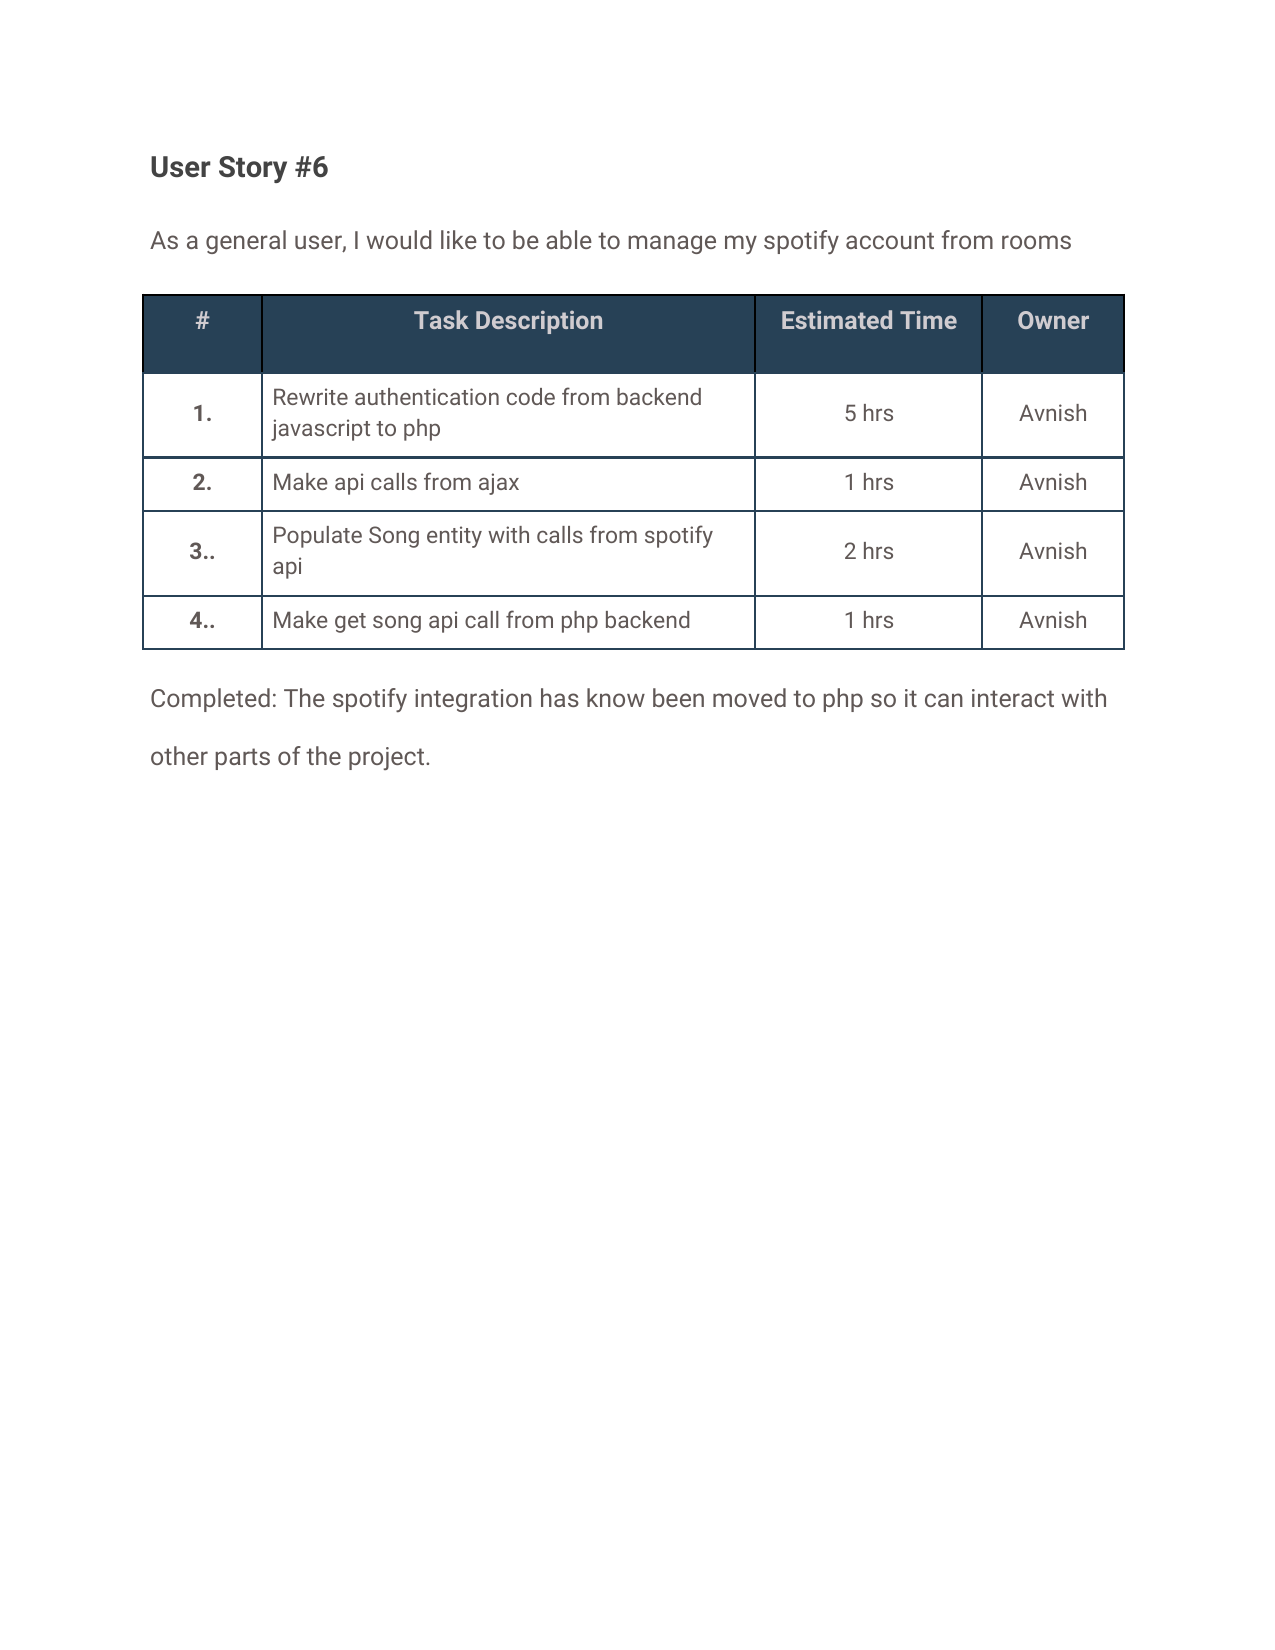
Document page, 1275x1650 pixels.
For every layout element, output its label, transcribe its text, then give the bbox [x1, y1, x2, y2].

table_header Owner [983, 296, 1123, 372]
table_header Task Description [263, 296, 754, 372]
table_cell Rewrite authentication code from backend javascript to php [263, 374, 754, 456]
subtitle User Story #6 [150, 150, 1125, 184]
table_cell Avnish [983, 459, 1123, 510]
table_cell Avnish [983, 374, 1123, 456]
table_cell 5 hrs [756, 374, 981, 456]
table_cell Populate Song entity with calls from spotify api [263, 512, 754, 594]
table_cell Avnish [983, 597, 1123, 648]
table_header # [144, 296, 261, 372]
table_cell 4.. [144, 597, 261, 648]
table_cell Make get song api call from php backend [263, 597, 754, 648]
table_cell Make api calls from ajax [263, 459, 754, 510]
table_cell 1. [144, 374, 261, 456]
table_cell 1 hrs [756, 597, 981, 648]
table_cell 2. [144, 459, 261, 510]
table_header Estimated Time [756, 296, 981, 372]
text Completed: The spotify integration has know been moved to php so it can interact with other parts of the project. [150, 684, 1125, 772]
table_cell Avnish [983, 512, 1123, 594]
table_cell 2 hrs [756, 512, 981, 594]
table_cell 3.. [144, 512, 261, 594]
text As a general user, I would like to be able to manage my spotify account from rooms [150, 226, 1125, 255]
table_cell 1 hrs [756, 459, 981, 510]
